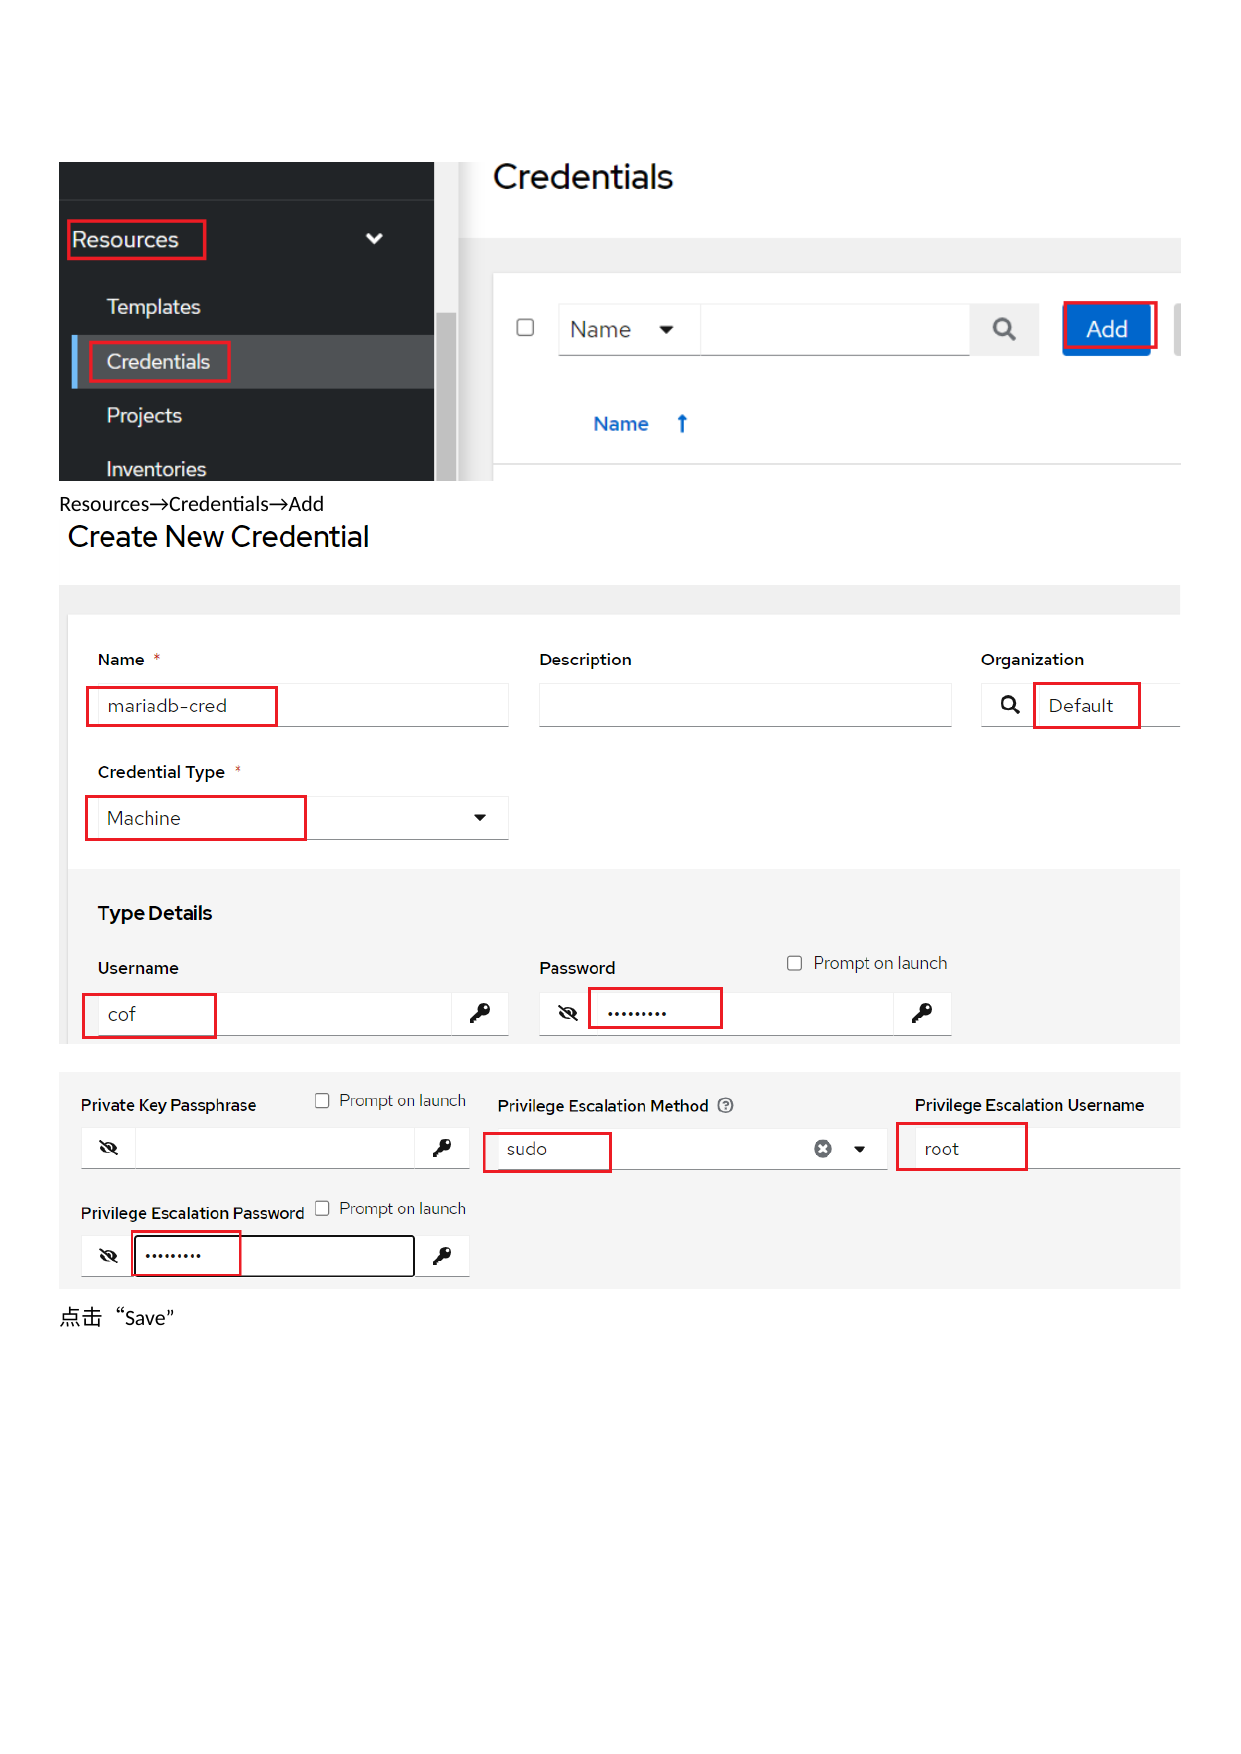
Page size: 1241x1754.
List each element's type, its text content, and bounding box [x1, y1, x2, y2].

picture [59, 1072, 1181, 1289]
picture [59, 519, 1181, 1044]
text 点击“Save” [59, 1299, 1181, 1332]
picture [59, 162, 1181, 481]
text Resources→Credentials→Add [59, 487, 1181, 519]
